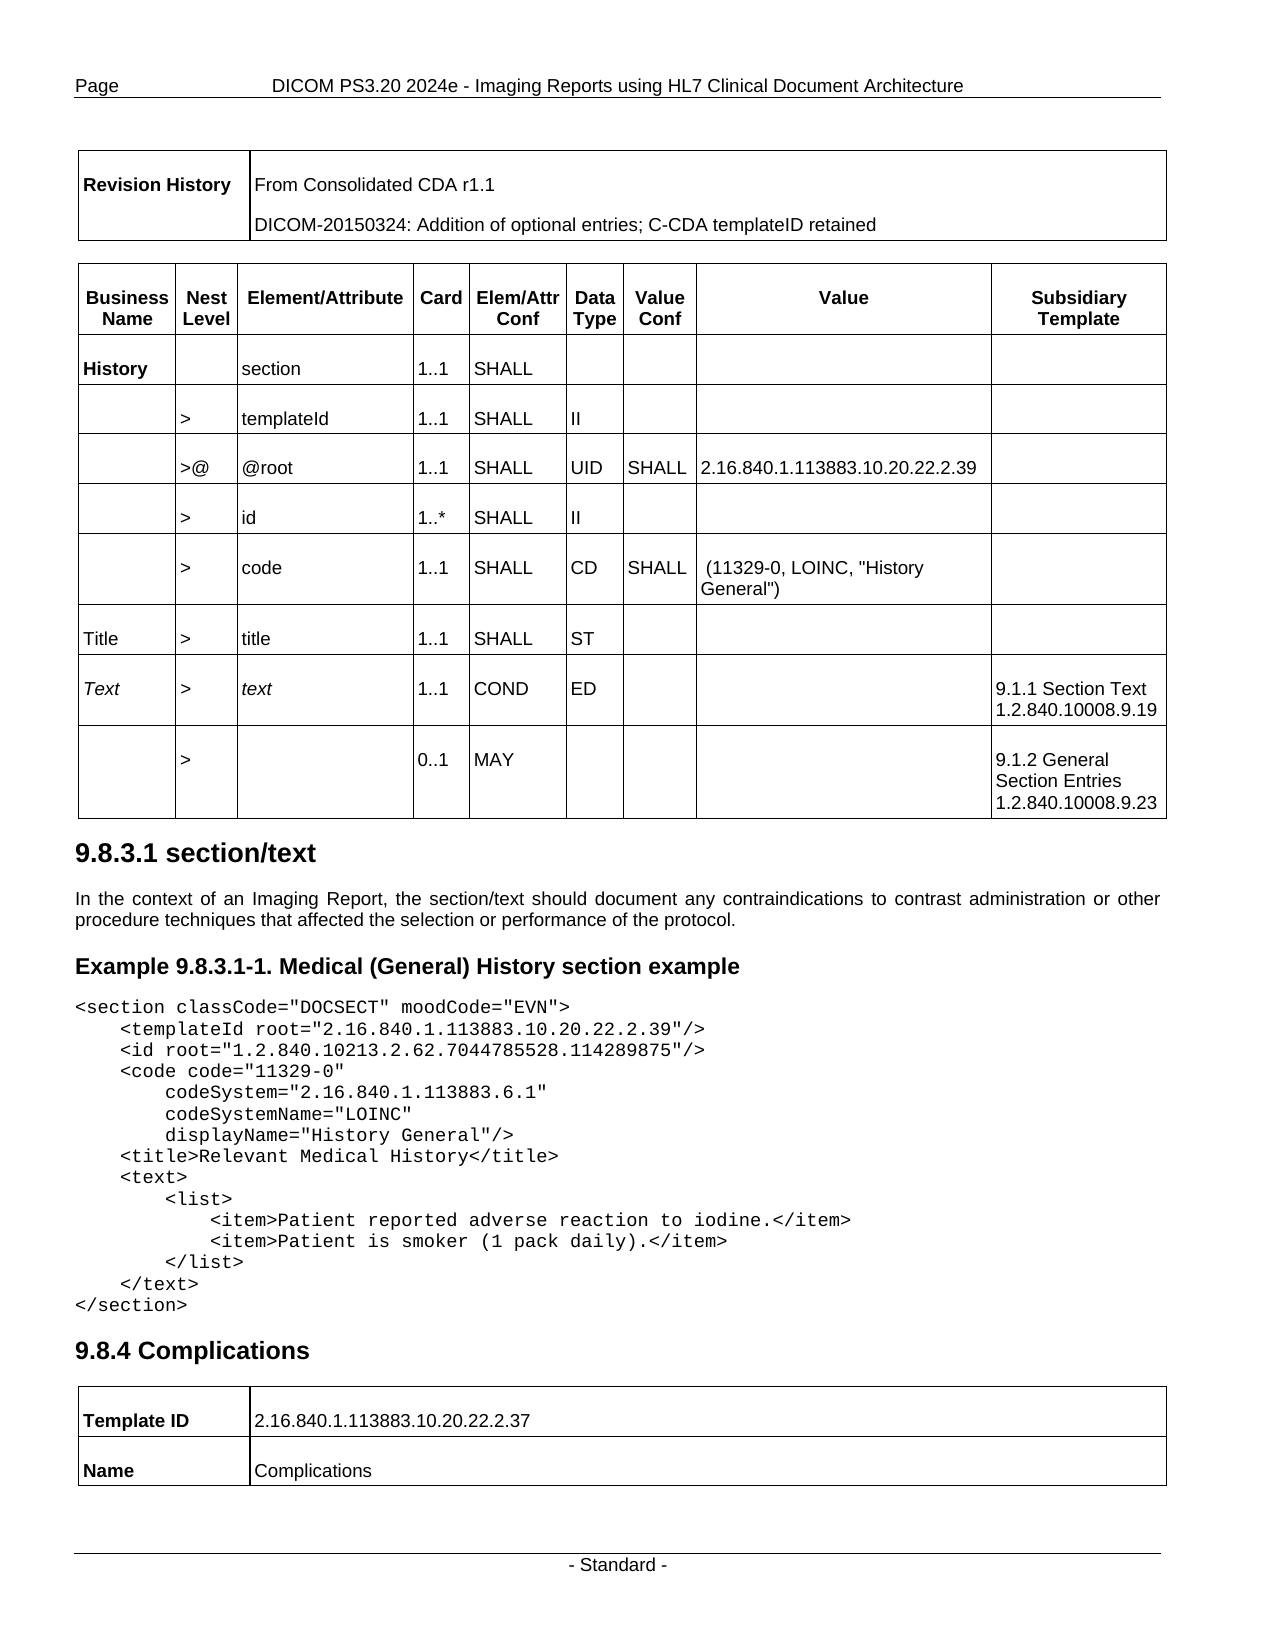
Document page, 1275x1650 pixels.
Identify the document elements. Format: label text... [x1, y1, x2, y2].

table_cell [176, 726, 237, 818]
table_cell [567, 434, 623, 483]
text <section classCode="DOCSECT" moodCode="EVN"> <templateId root="2.16.840.1.113883.10.20.22.2.39"/> <id root="1.2.840.10213.2.62.7044785528.114289875"/> <code code="11329-0" codeSystem="2.16.840.1.113883.6.1" codeSystemName="LOINC" displayName="History General"/> <title>Relevant Medical History</title> <text> <list> <item>Patient reported adverse reaction to iodine.</item> <item>Patient is smoker (1 pack daily).</item> </list> </text> </section> [75, 998, 1162, 1317]
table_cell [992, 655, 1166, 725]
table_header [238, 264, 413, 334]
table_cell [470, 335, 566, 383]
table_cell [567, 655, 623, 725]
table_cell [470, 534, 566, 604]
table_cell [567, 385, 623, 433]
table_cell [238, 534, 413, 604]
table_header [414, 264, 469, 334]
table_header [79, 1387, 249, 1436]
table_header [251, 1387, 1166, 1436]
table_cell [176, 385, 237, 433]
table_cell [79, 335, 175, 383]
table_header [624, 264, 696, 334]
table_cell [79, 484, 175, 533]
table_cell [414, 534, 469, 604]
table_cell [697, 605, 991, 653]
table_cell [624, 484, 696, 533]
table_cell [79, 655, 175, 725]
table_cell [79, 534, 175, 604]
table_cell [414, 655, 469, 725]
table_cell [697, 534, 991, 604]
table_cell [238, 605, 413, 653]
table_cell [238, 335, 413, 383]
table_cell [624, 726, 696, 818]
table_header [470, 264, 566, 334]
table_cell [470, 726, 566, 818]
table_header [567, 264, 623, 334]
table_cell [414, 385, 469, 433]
text Example 9.8.3.1-1. Medical (General) History section example [75, 953, 1162, 979]
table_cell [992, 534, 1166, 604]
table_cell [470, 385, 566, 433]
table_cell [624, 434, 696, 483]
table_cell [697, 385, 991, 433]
text 9.8.4 Complications [75, 1336, 1162, 1364]
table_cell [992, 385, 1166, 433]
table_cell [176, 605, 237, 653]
text In the context of an Imaging Report, the section/text should document any contraindications to contrast administration or other procedure techniques that affected the selection or performance of the protocol. [75, 887, 1162, 931]
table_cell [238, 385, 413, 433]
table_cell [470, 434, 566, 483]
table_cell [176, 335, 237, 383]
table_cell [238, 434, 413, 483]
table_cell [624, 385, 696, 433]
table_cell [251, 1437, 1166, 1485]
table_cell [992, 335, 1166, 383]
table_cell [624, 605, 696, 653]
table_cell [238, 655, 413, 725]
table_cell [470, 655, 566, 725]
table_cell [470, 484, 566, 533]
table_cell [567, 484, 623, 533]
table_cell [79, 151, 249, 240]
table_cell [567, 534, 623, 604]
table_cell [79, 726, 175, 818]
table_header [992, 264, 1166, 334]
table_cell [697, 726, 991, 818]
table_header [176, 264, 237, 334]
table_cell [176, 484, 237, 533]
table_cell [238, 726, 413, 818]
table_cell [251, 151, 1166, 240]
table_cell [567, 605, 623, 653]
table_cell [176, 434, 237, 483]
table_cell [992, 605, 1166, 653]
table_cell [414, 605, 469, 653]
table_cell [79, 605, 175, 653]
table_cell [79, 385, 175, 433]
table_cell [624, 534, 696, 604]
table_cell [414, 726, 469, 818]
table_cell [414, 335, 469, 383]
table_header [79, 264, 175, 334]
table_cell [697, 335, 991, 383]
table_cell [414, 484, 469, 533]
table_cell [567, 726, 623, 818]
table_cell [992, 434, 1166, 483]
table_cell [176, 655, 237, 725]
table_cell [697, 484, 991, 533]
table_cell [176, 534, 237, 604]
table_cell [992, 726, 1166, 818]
text 9.8.3.1 section/text [75, 837, 1162, 869]
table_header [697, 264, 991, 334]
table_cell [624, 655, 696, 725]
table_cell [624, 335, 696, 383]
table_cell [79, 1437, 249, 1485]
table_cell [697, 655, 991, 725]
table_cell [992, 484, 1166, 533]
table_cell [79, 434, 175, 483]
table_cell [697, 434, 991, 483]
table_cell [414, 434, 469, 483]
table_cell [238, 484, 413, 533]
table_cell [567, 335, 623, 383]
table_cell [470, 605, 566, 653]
